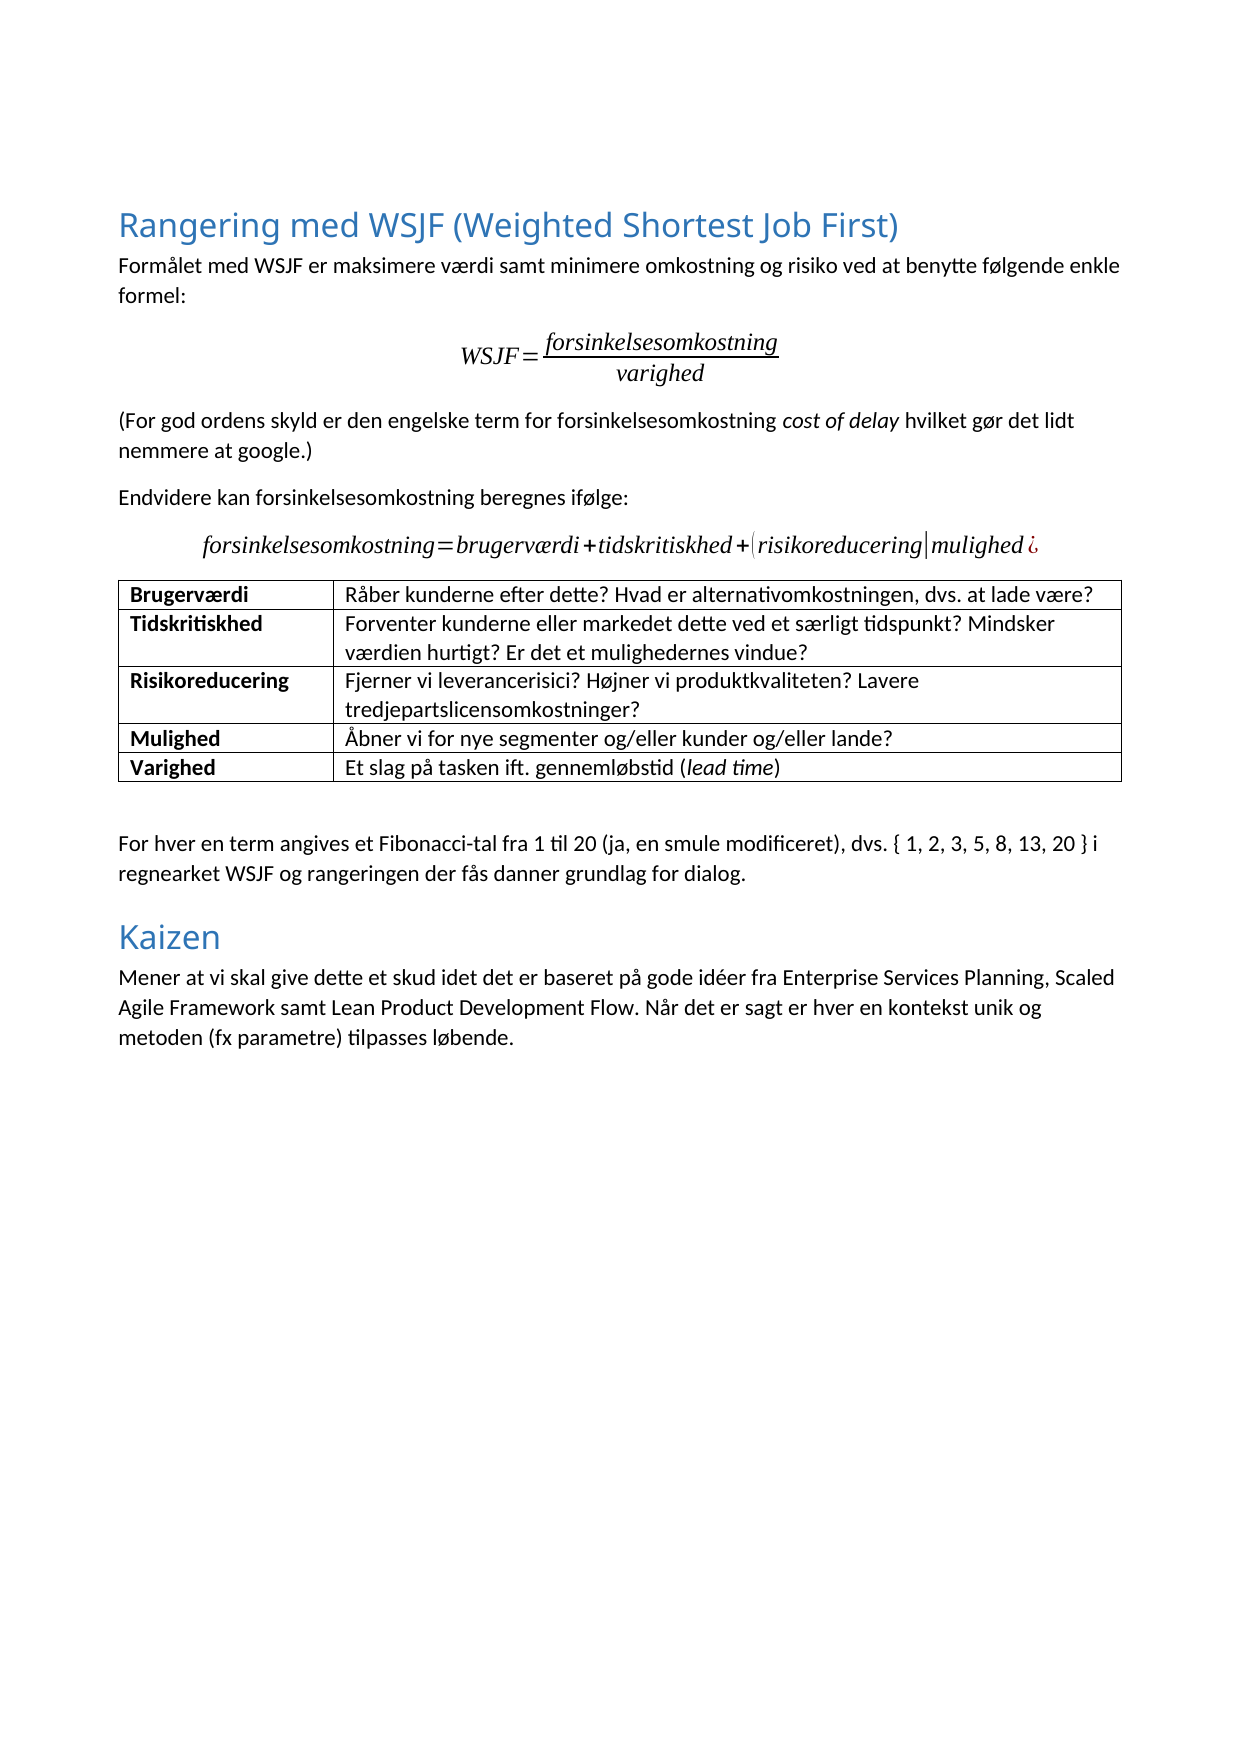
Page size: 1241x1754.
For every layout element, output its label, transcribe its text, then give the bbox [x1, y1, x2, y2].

table_header Råber kunderne efter dette? Hvad er alternativomkostningen, dvs. at lade være? [334, 581, 1121, 608]
table_cell Tidskritiskhed [119, 610, 333, 666]
table_cell Mulighed [119, 724, 333, 752]
table_cell Varighed [119, 753, 333, 781]
subtitle Rangering med WSJF (Weighted Shortest Job First) [118, 202, 1122, 248]
table_cell Åbner vi for nye segmenter og/eller kunder og/eller lande? [334, 724, 1121, 752]
text Formålet med WSJF er maksimere værdi samt minimere omkostning og risiko ved at benytte følgende enkle formel: [118, 251, 1122, 309]
table_cell Risikoreducering [119, 667, 333, 723]
text Mener at vi skal give dette et skud idet det er baseret på gode idéer fra Enterprise Services Planning, Scaled Agile Framework samt Lean Product Development Flow. Når det er sagt er hver en kontekst unik og metoden (fx parametre) tilpasses løbende. [118, 963, 1122, 1052]
table_header Brugerværdi [119, 581, 333, 608]
text For hver en term angives et Fibonacci-tal fra 1 til 20 (ja, en smule modificeret), dvs. { 1, 2, 3, 5, 8, 13, 20 } i regnearket WSJF og rangeringen der fås danner grundlag for dialog. [118, 829, 1122, 887]
subtitle Kaizen [118, 914, 1122, 959]
table_cell Fjerner vi leverancerisici? Højner vi produktkvaliteten? Lavere tredjepartslicensomkostninger? [334, 667, 1121, 723]
text Endvidere kan forsinkelsesomkostning beregnes ifølge: [118, 483, 1122, 511]
table_cell Et slag på tasken ift. gennemløbstid (lead time) [334, 753, 1121, 781]
table_cell Forventer kunderne eller markedet dette ved et særligt tidspunkt? Mindsker værdien hurtigt? Er det et mulighedernes vindue? [334, 610, 1121, 666]
text (For god ordens skyld er den engelske term for forsinkelsesomkostning cost of delay hvilket gør det lidt nemmere at google.) [118, 406, 1122, 464]
